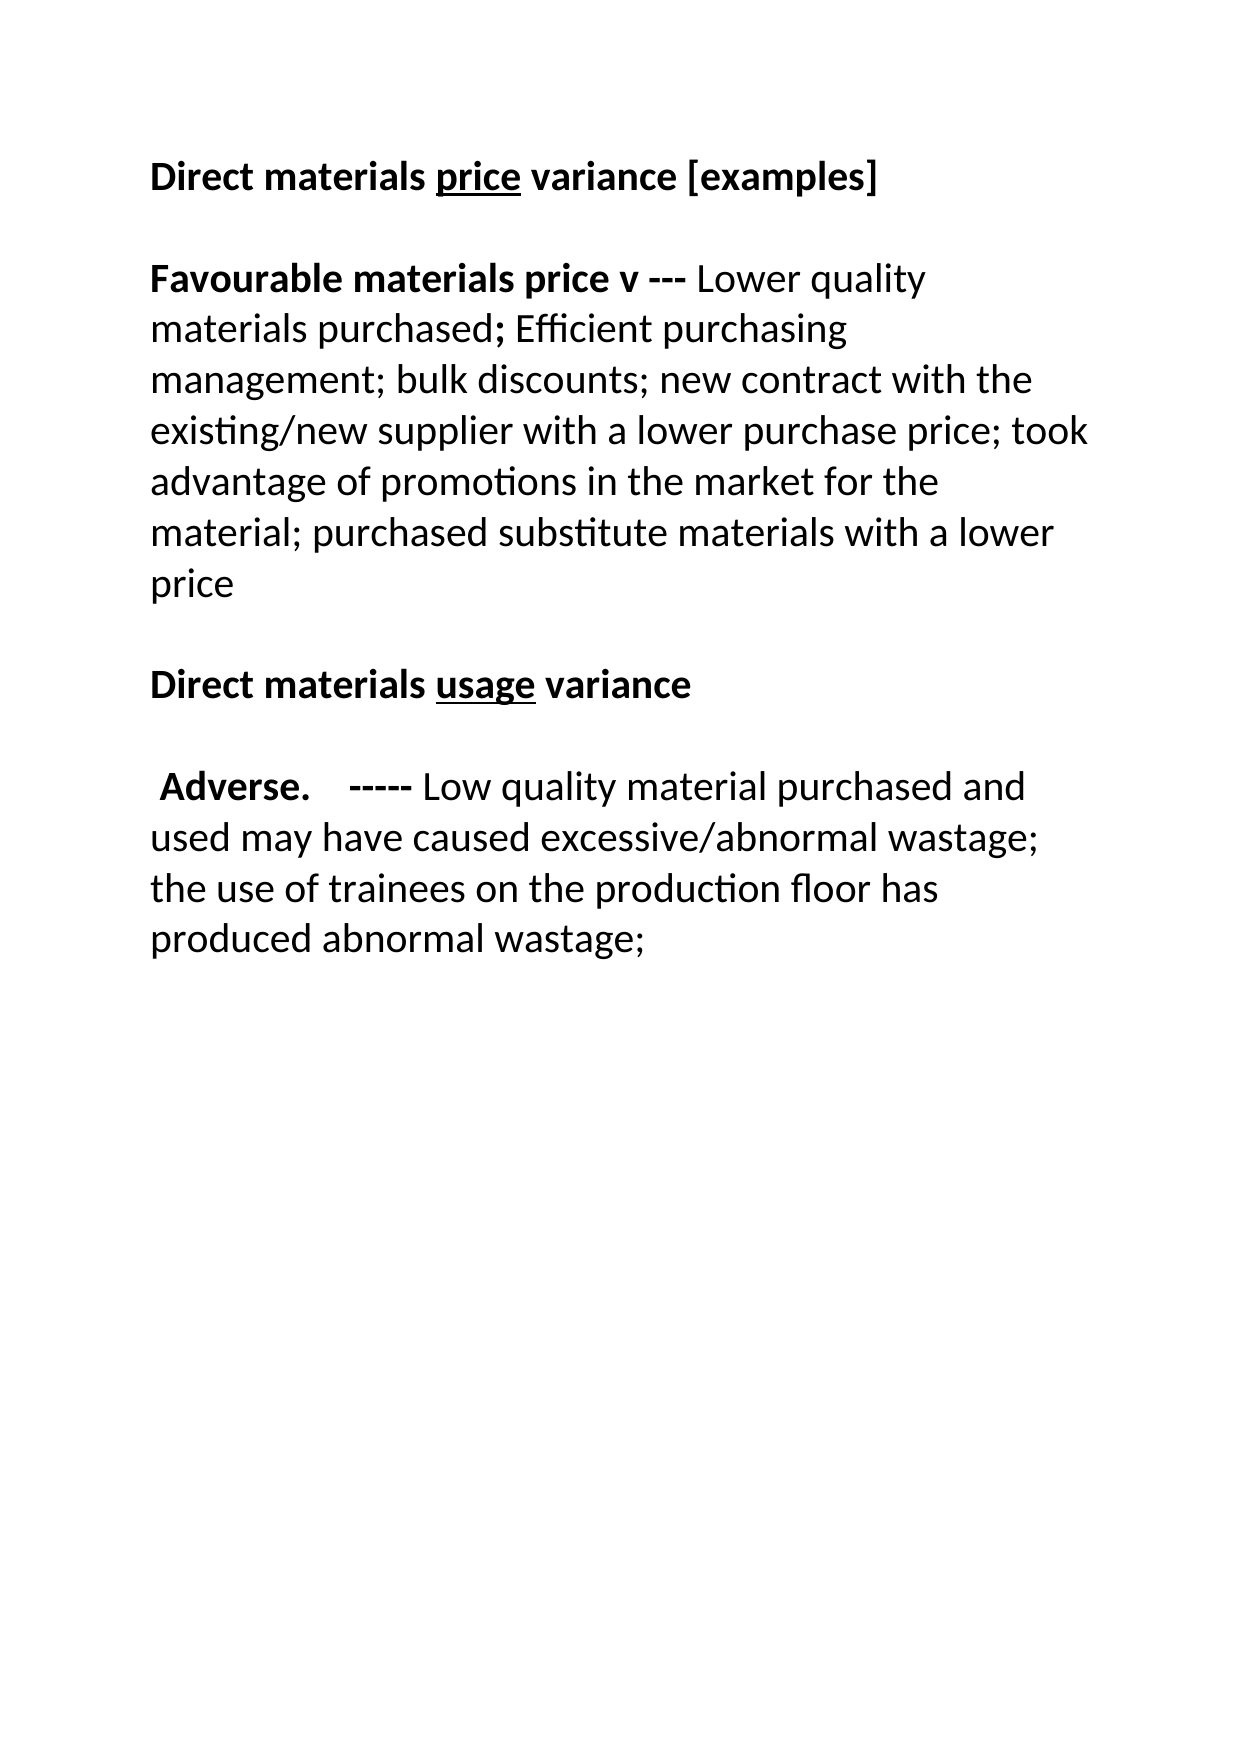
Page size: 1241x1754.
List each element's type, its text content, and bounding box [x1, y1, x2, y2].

text Direct materials price variance [examples] [150, 150, 1090, 201]
text Adverse. ----- Low quality material purchased and used may have caused excessive/abnormal wastage; the use of trainees on the production floor has produced abnormal wastage; [150, 760, 1090, 963]
text Favourable materials price v --- Lower quality materials purchased; Efficient purchasing management; bulk discounts; new contract with the existing/new supplier with a lower purchase price; took advantage of promotions in the market for the material; purchased substitute materials with a lower price [150, 252, 1090, 607]
text Direct materials usage variance [150, 658, 1090, 709]
